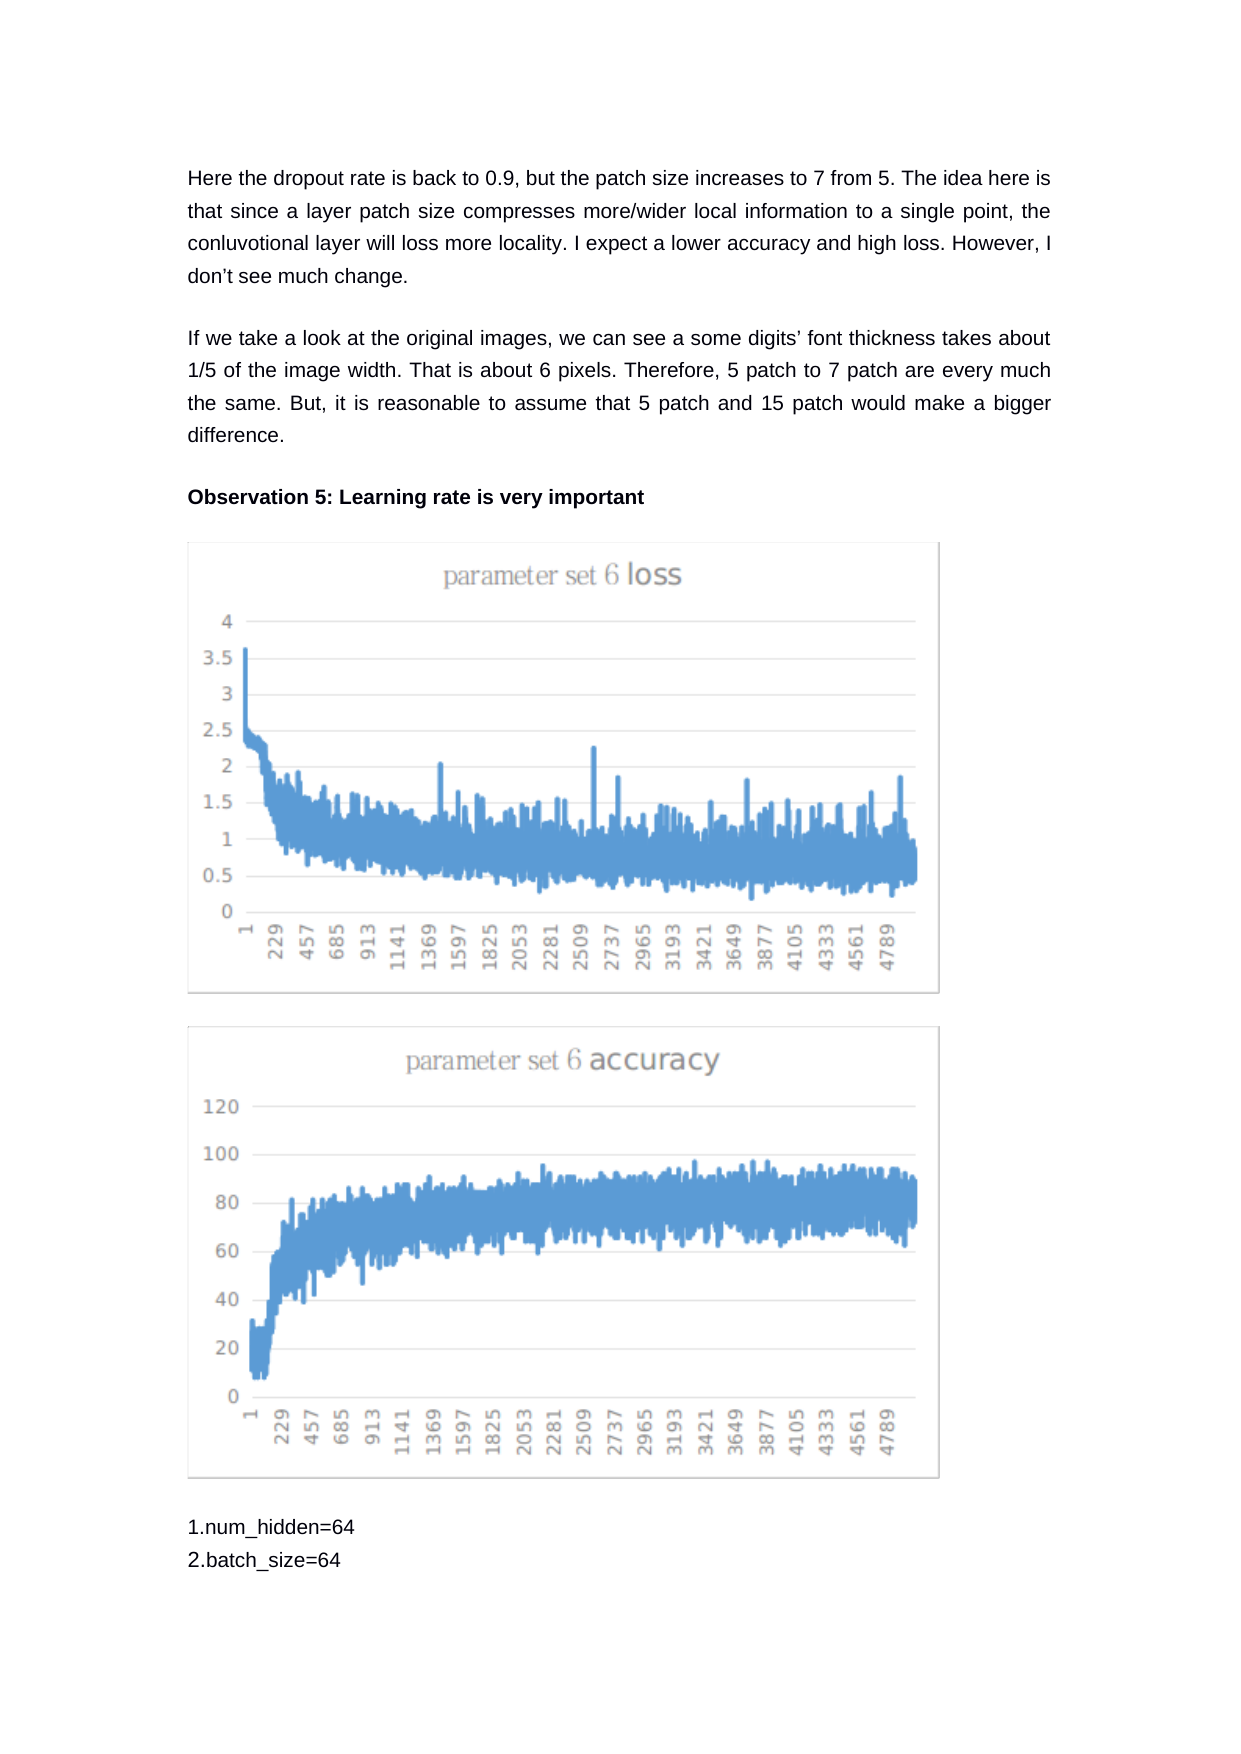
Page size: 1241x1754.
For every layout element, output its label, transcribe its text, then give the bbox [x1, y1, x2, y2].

picture [187, 542, 941, 995]
list num_hidden=64 [187, 1510, 1053, 1543]
list batch_size=64 [187, 1543, 1053, 1575]
picture [187, 1026, 941, 1480]
text Here the dropout rate is back to 0.9, but the patch size increases to 7 from 5. The idea here is that since a layer patch size compresses more/wider local information to a single point, the conluvotional layer will loss more locality. I expect a lower accuracy and high loss. However, I don’t see much change. [187, 162, 1053, 292]
text Observation 5: Learning rate is very important [187, 480, 1053, 513]
